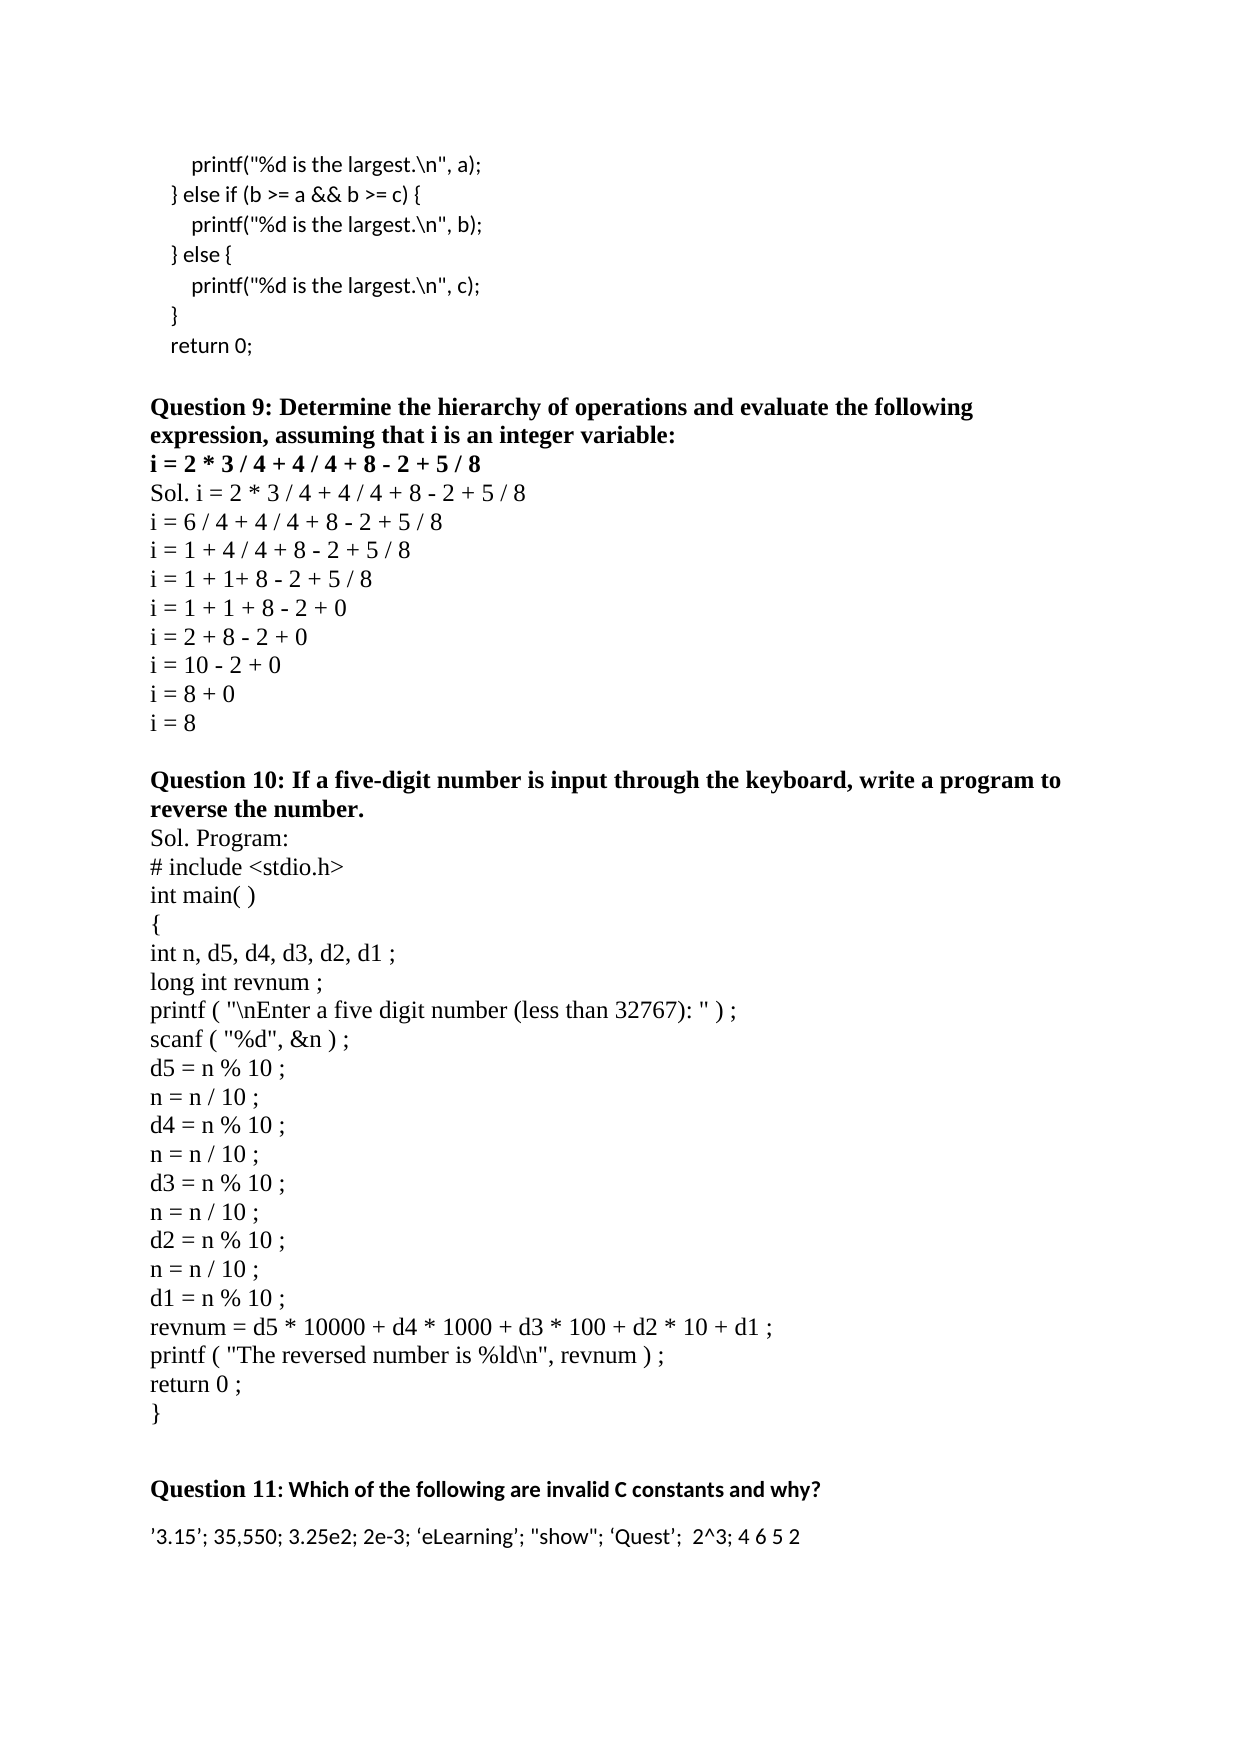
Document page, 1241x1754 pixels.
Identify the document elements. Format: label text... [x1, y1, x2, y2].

text d2 = n % 10 ; [150, 1225, 1090, 1254]
text Sol. i = 2 * 3 / 4 + 4 / 4 + 8 - 2 + 5 / 8 [150, 478, 1090, 507]
text scanf ( "%d", &n ) ; [150, 1024, 1090, 1053]
text } [150, 1398, 1090, 1427]
text d4 = n % 10 ; [150, 1110, 1090, 1139]
text i = 1 + 1 + 8 - 2 + 0 [150, 593, 1090, 622]
text } else if (b >= a && b >= c) { [150, 180, 1090, 208]
text d3 = n % 10 ; [150, 1168, 1090, 1197]
text printf("%d is the largest.\n", a); [150, 150, 1090, 178]
text printf ( "\nEnter a five digit number (less than 32767): " ) ; [150, 995, 1090, 1024]
text i = 2 + 8 - 2 + 0 [150, 622, 1090, 650]
text d5 = n % 10 ; [150, 1053, 1090, 1082]
text d1 = n % 10 ; [150, 1283, 1090, 1312]
text Sol. Program: [150, 823, 1090, 852]
text printf("%d is the largest.\n", c); [150, 271, 1090, 299]
text Question 11: Which of the following are invalid C constants and why? [150, 1474, 1090, 1503]
text revnum = d5 * 10000 + d4 * 1000 + d3 * 100 + d2 * 10 + d1 ; [150, 1312, 1090, 1340]
text i = 1 + 1+ 8 - 2 + 5 / 8 [150, 564, 1090, 593]
text n = n / 10 ; [150, 1082, 1090, 1110]
text i = 1 + 4 / 4 + 8 - 2 + 5 / 8 [150, 535, 1090, 564]
text i = 8 + 0 [150, 679, 1090, 708]
text n = n / 10 ; [150, 1197, 1090, 1225]
text ’3.15’; 35,550; 3.25e2; 2e-3; ‘eLearning’; "show"; ‘Quest’; 2^3; 4 6 5 2 [150, 1522, 1090, 1550]
text # include <stdio.h> [150, 852, 1090, 880]
text } else { [150, 241, 1090, 269]
text i = 8 [150, 708, 1090, 737]
text Question 9: Determine the hierarchy of operations and evaluate the following expression, assuming that i is an integer variable: [150, 392, 1090, 449]
text printf("%d is the largest.\n", b); [150, 210, 1090, 238]
text i = 6 / 4 + 4 / 4 + 8 - 2 + 5 / 8 [150, 507, 1090, 535]
text i = 2 * 3 / 4 + 4 / 4 + 8 - 2 + 5 / 8 [150, 449, 1090, 478]
text Question 10: If a five-digit number is input through the keyboard, write a program to reverse the number. [150, 765, 1090, 823]
text } [150, 301, 1090, 329]
text long int revnum ; [150, 967, 1090, 995]
text { [150, 909, 1090, 938]
text int main( ) [150, 880, 1090, 909]
text n = n / 10 ; [150, 1254, 1090, 1283]
text int n, d5, d4, d3, d2, d1 ; [150, 938, 1090, 967]
text return 0; [150, 331, 1090, 359]
text printf ( "The reversed number is %ld\n", revnum ) ; [150, 1340, 1090, 1369]
text i = 10 - 2 + 0 [150, 650, 1090, 679]
text return 0 ; [150, 1369, 1090, 1398]
text n = n / 10 ; [150, 1139, 1090, 1168]
